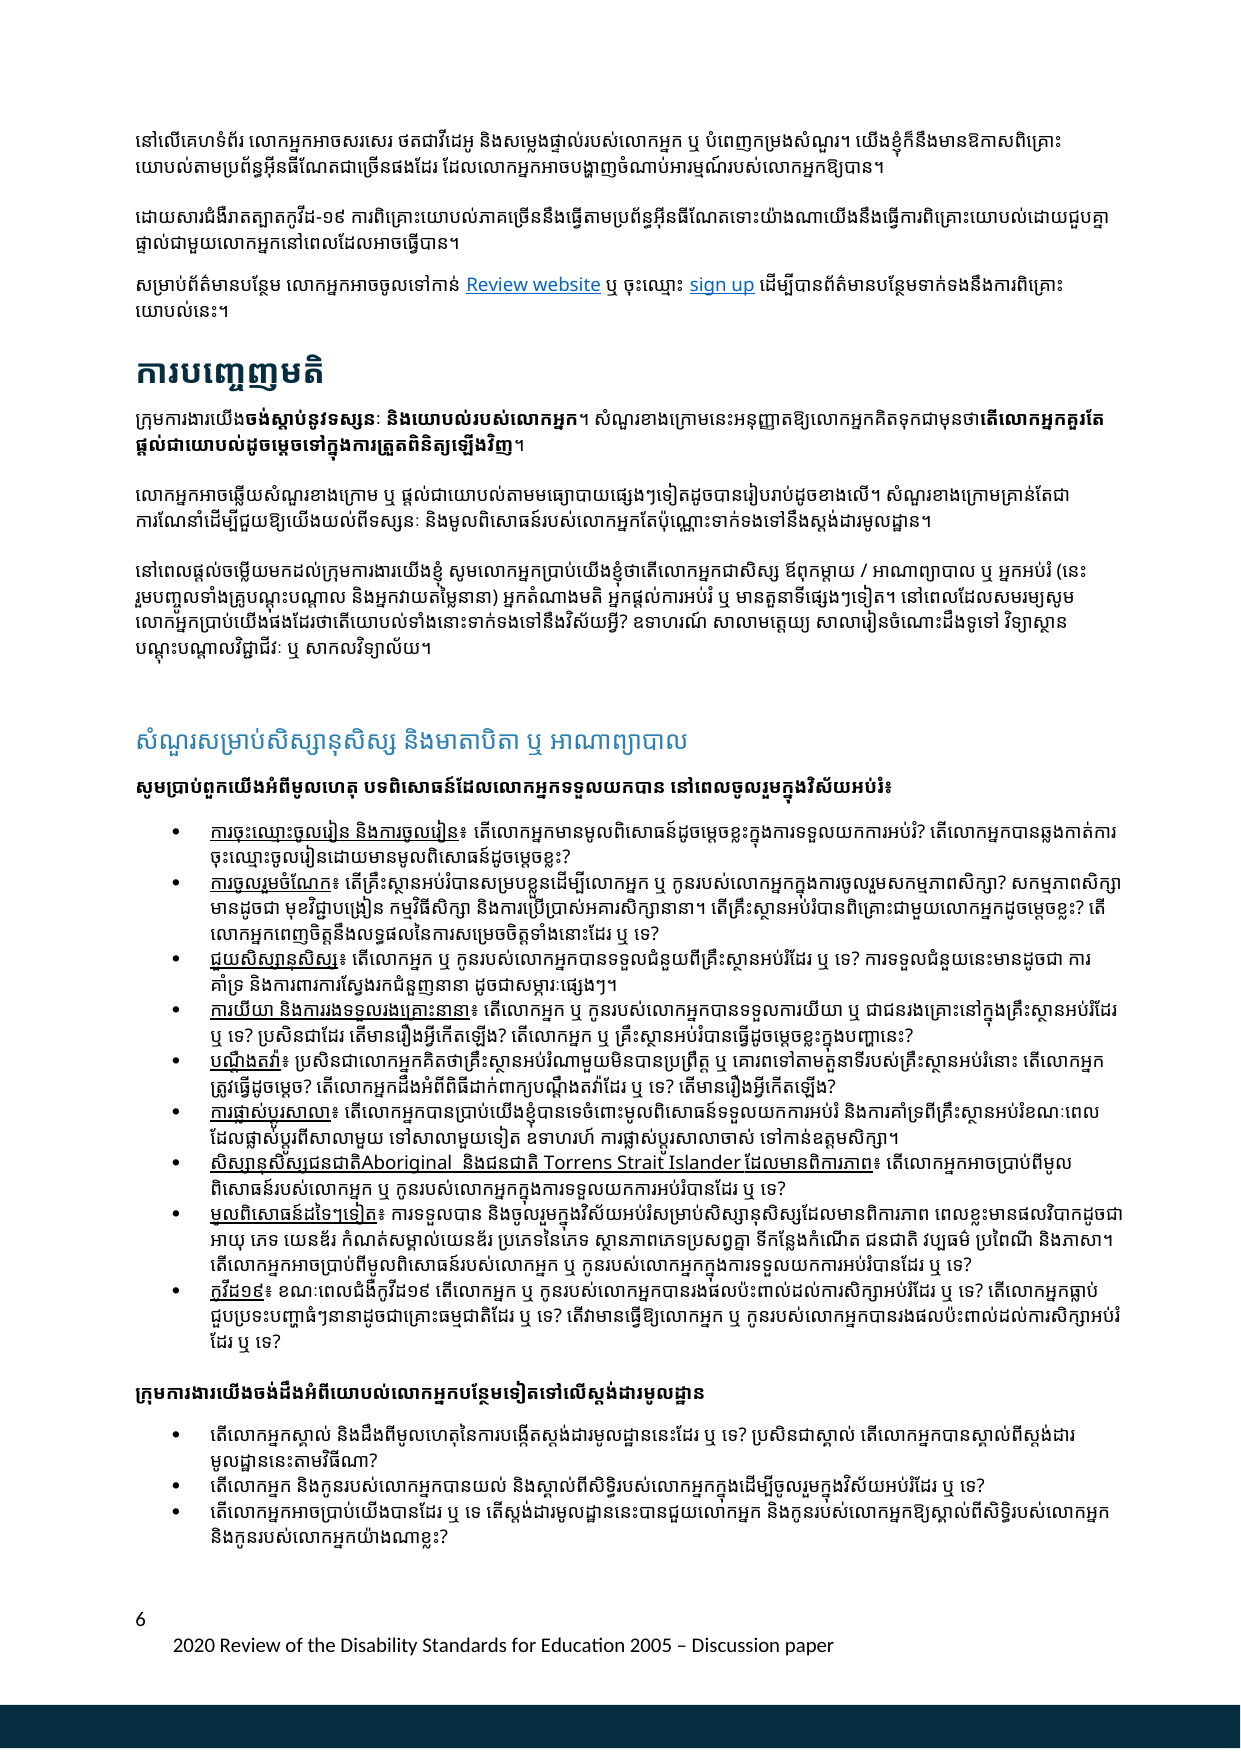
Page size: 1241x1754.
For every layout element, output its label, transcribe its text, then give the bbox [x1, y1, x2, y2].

list ការយីយា និងការរងទទួលរងគ្រោះនានា៖ តើលោកអ្នក ឬ កូនរបស់លោកអ្នកបានទទួលការយីយា ឬ ជាជនរងគ្រោះនៅក្នុងគ្រឹះស្ថានអប់រំដែរ ឬ ទេ? ប្រសិនជាដែរ តើមានរឿងអ្វីកើតឡើង? តើលោកអ្នក ឬ គ្រឹះស្ថានអប់រំបានធ្វើដូចម្តេចខ្លះក្នុងបញ្ហានេះ? [173, 997, 1124, 1048]
list តើលោកអ្នកអាចប្រាប់យើងបានដែរ ឬ ទេ តើស្តង់ដារមូលដ្ឋាននេះបានជួយលោកអ្នក និងកូនរបស់លោកអ្នកឱ្យស្គាល់ពីសិទ្ធិរបស់លោកអ្នក និងកូនរបស់លោកអ្នកយ៉ាងណាខ្លះ? [173, 1498, 1124, 1549]
list សិស្សានុសិស្សជនជាតិAboriginal និងជនជាតិ Torrens Strait Islanderដែលមានពិការភាព៖ តើលោកអ្នកអាចប្រាប់ពីមូលពិសោធន៍របស់លោកអ្នក ឬ កូនរបស់លោកអ្នកក្នុងការទទួលយកការអប់រំបានដែរ ឬ ទេ? [173, 1150, 1124, 1201]
list ការចុះឈ្មោះចូលរៀន និងការចូលរៀន៖ តើលោកអ្នកមានមូលពិសោធន៍ដូចម្តេចខ្លះក្នុងការទទួលយកការអប់រំ? តើលោកអ្នកបានឆ្លងកាត់ការចុះឈ្មោះចូលរៀនដោយមានមូលពិសោធន៍ដូចម្តេចខ្លះ? [173, 818, 1124, 869]
text លោកអ្នកអាចឆ្លើយសំណួរខាងក្រោម ឬ ផ្តល់ជាយោបល់តាមមធ្យោបាយផ្សេងៗទៀតដូចបានរៀបរាប់ដូចខាងលើ។ សំណួរខាងក្រោមគ្រាន់តែជាការណែនាំដើម្បីជួយឱ្យយើងយល់ពីទស្សនៈ និងមូលពិសោធន៍របស់លោកអ្នកតែប៉ុណ្ណោះទាក់ទងទៅនឹងស្តង់ដារមូលដ្ឋាន។ [135, 481, 1115, 532]
text នៅពេលផ្តល់ចម្លើយមកដល់ក្រុមការងារយើងខ្ញុំ សូមលោកអ្នកប្រាប់យើងខ្ញុំថាតើលោកអ្នកជាសិស្ស ឪពុកម្តាយ / អាណាព្យាបាល ឬ អ្នកអប់រំ (នេះរួមបញ្ចូលទាំងគ្រូបណ្តុះបណ្តាល និងអ្នកវាយតម្លៃនានា) អ្នកតំណាងមតិ អ្នកផ្តល់ការអប់រំ ឬ មានតួនាទីផ្សេងៗទៀត។ នៅពេលដែលសមរម្យសូមលោកអ្នកប្រាប់យើងផងដែរថាតើយោបល់ទាំងនោះទាក់ទងទៅនឹងវិស័យអ្វី? ឧទាហរណ៍ សាលាមត្តេយ្យ សាលារៀនចំណោះដឹងទូទៅ វិទ្យាស្ថានបណ្តុះបណ្តាលវិជ្ជាជីវៈ ឬ សាកលវិទ្យាល័យ។ [135, 557, 1115, 659]
list តើលោកអ្នកស្គាល់ និងដឹងពីមូលហេតុនៃការបង្កើតស្តង់ដារមូលដ្ឋាននេះដែរ ឬ ទេ? ប្រសិនជាស្គាល់ តើលោកអ្នកបានស្គាល់ពីស្តង់ដារមូលដ្ឋាននេះតាមវិធីណា? [173, 1422, 1124, 1473]
text ក្រុមការងារយើងចង់ស្តាប់នូវទស្សនៈ និងយោបល់របស់លោកអ្នក។ សំណួរខាងក្រោមនេះអនុញ្ញាតឱ្យលោកអ្នកគិតទុកជាមុនថាតើលោកអ្នកគួរតែផ្តល់ជាយោបល់ដូចម្តេចទៅក្នុងការត្រួតពិនិត្យឡើងវិញ។ [135, 405, 1115, 456]
list មូលពិសោធន៍ដទៃៗទៀត៖ ការទទួលបាន និងចូលរួមក្នុងវិស័យអប់រំសម្រាប់សិស្សានុសិស្សដែលមានពិការភាព ពេលខ្លះមានផលវិបាកដូចជា អាយុ ភេទ យេនឌ័រ កំណត់សម្គាល់យេនឌ័រ ប្រភេទនៃភេទ ស្ថានភាពភេទប្រសព្វគ្នា ទីកន្លែងកំណើត ជនជាតិ វប្បធម៌​ ប្រពៃណី និងភាសា។ តើលោកអ្នកអាចប្រាប់ពីមូលពិសោធន៍របស់លោកអ្នក ឬ កូនរបស់លោកអ្នកក្នុងការទទួលយកការអប់រំបានដែរ ឬ ទេ? [173, 1201, 1124, 1277]
text សូមប្រាប់ពួកយើងអំពីមូលហេតុ បទពិសោធន៍ដែលលោកអ្នកទទួលយកបាន នៅពេលចូលរួមក្នុងវិស័យអប់រំ៖ [135, 774, 1124, 799]
list តើលោកអ្នក និងកូនរបស់លោកអ្នកបានយល់ និងស្គាល់ពីសិទ្ធិរបស់លោកអ្នកក្នុងដើម្បីចូលរួមក្នុងវិស័យអប់រំដែរ ឬ ទេ? [173, 1473, 1124, 1498]
list បណ្តឹងតវ៉ា៖ ប្រសិនជាលោកអ្នកគិតថាគ្រឹះស្ថានអប់រំណាមួយមិនបានប្រព្រឹត្ត ឬ គោរពទៅតាមតួនាទីរបស់គ្រឹះស្ថានអប់រំនោះ តើលោកអ្នកត្រូវធ្វើដូចម្តេច? តើលោកអ្នកដឹងអំពីពិធីដាក់ពាក្យបណ្តឹងតវ៉ាដែរ ឬ ទេ? តើមានរឿងអ្វីកើតឡើង? [173, 1048, 1124, 1099]
text ដោយសារជំងឺរាតត្បាតកូវីដ-១៩ ការពិគ្រោះយោបល់ភាគច្រើននឹងធ្វើតាមប្រព័ន្ធអ៊ីនធីណែតទោះយ៉ាងណាយើងនឹងធ្វើការពិគ្រោះយោបល់ដោយជួបគ្នាផ្ទាល់ជាមួយលោកអ្នកនៅពេលដែលអាចធ្វើបាន។ [135, 204, 1115, 255]
list ជួយសិស្សានុសិស្ស៖ តើលោកអ្នក ឬ កូនរបស់លោកអ្នកបានទទួលជំនួយពីគ្រឹះស្ថានអប់រំដែរ ឬ ទេ? ការទទួលជំនួយនេះមានដូចជា ការគាំទ្រ និងការពារការស្វែងរកជំនួញនានា ដូចជាសម្ភារៈផ្សេងៗ។ [173, 946, 1124, 997]
text ក្រុមការងារយើងចង់ដឹងអំពីយោបល់លោកអ្នកបន្ថែមទៀតទៅលើស្តង់ដារមូលដ្ឋាន [135, 1379, 1124, 1405]
text សម្រាប់ព័ត៌មានបន្ថែម លោកអ្នកអាចចូលទៅកាន់​ Review website ឬ ចុះឈ្មោះ sign up ដើម្បីបានព័ត៌មានបន្ថែមទាក់ទងនឹងការពិគ្រោះយោបល់នេះ។ [135, 271, 1115, 322]
subtitle សំណួរសម្រាប់សិស្សានុសិស្ស និងមាតាបិតា ឬ អាណាព្យាបាល [135, 723, 1124, 757]
list កូវីដ១៩៖ ខណៈពេលជំងឺកូវីដ១៩ តើលោកអ្នក ឬ កូនរបស់លោកអ្នកបានរងផលប៉ះពាល់ដល់ការសិក្សាអប់រំដែរ ឬ ទេ? តើលោកអ្នកធ្លាប់ជួបប្រទះបញ្ហាធំៗនានាដូចជាគ្រោះធម្មជាតិដែរ ឬ ទេ? តើវាមានធ្វើឱ្យលោកអ្នក ឬ កូនរបស់លោកអ្នកបានរងផលប៉ះពាល់ដល់ការសិក្សាអប់រំដែរ ឬ ទេ? [173, 1277, 1124, 1354]
list ការផ្លាស់ប្តូរសាលា៖ តើលោកអ្នកបានប្រាប់យើងខ្ញុំបានទេចំពោះមូលពិសោធន៍ទទួលយកការអប់រំ និងការគាំទ្រពីគ្រឹះស្ថានអប់រំខណៈពេលដែលផ្លាស់ប្តូរពីសាលាមួយ ទៅសាលាមួយទៀត ឧទាហរហ៍ ការផ្លាស់ប្តូរសាលាចាស់ ទៅកាន់ឧត្តមសិក្សា។ [173, 1099, 1124, 1150]
text នៅលើគេហទំព័រ លោកអ្នកអាចសរសេរ ថតជាវីដេអូ និងសម្លេងផ្ទាល់របស់លោកអ្នក ឬ បំពេញកម្រងសំណួរ។ យើងខ្ញុំក៏នឹងមានឱកាសពិគ្រោះយោបល់តាមប្រព័ន្ធអ៊ីនធីណែតជាច្រើនផងដែរ ដែលលោកអ្នកអាចបង្ហាញចំណាប់អារម្មណ៍របស់លោកអ្នកឱ្យបាន។ [135, 128, 1115, 179]
subtitle ការបញ្ចេញមតិ [135, 347, 1124, 393]
list ការចូលរួមចំណែក៖ តើគ្រឹះស្ថានអប់រំបានសម្របខ្លួនដើម្បីលោកអ្នក ឬ កូនរបស់លោកអ្នកក្នុងការចូលរួមសកម្មភាពសិក្សា? សកម្មភាពសិក្សាមានដូចជា មុខវិជ្ជាបង្រៀន កម្មវិធីសិក្សា និងការប្រើប្រាស់អគារសិក្សានានា។ តើគ្រឹះស្ថានអប់រំបានពិគ្រោះជាមួយលោកអ្នកដូចម្តេចខ្លះ? តើលោកអ្នកពេញចិត្តនឹងលទ្ធផលនៃការសម្រេចចិត្តទាំងនោះដែរ ឬ ទេ? [173, 869, 1124, 946]
